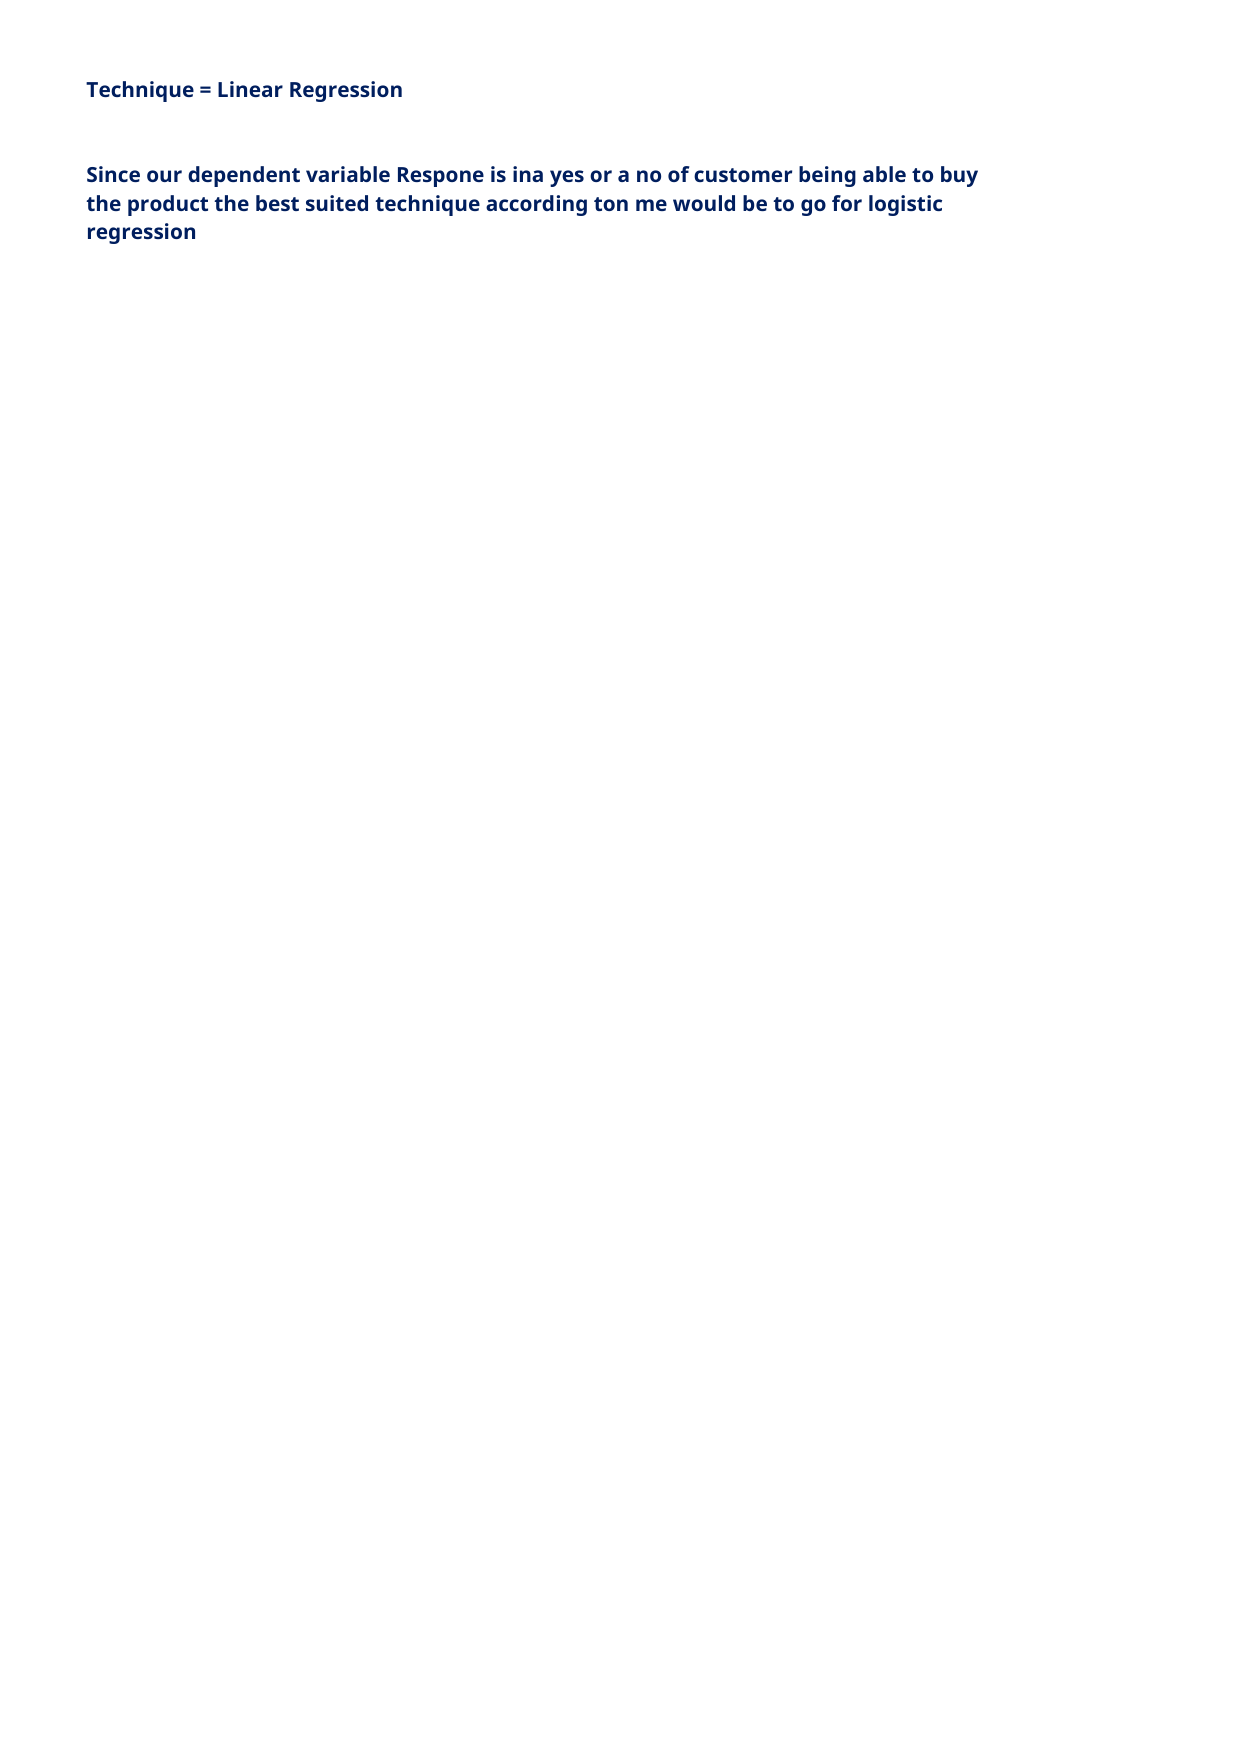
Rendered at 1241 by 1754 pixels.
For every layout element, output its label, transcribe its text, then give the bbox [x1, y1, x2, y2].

table_cell Since our dependent variable Respone is ina yes or a no of customer being able to buy the product the best suited technique according ton me would be to go for logistic regression [75, 160, 1014, 246]
table_cell Technique = Linear Regression [75, 75, 1014, 160]
